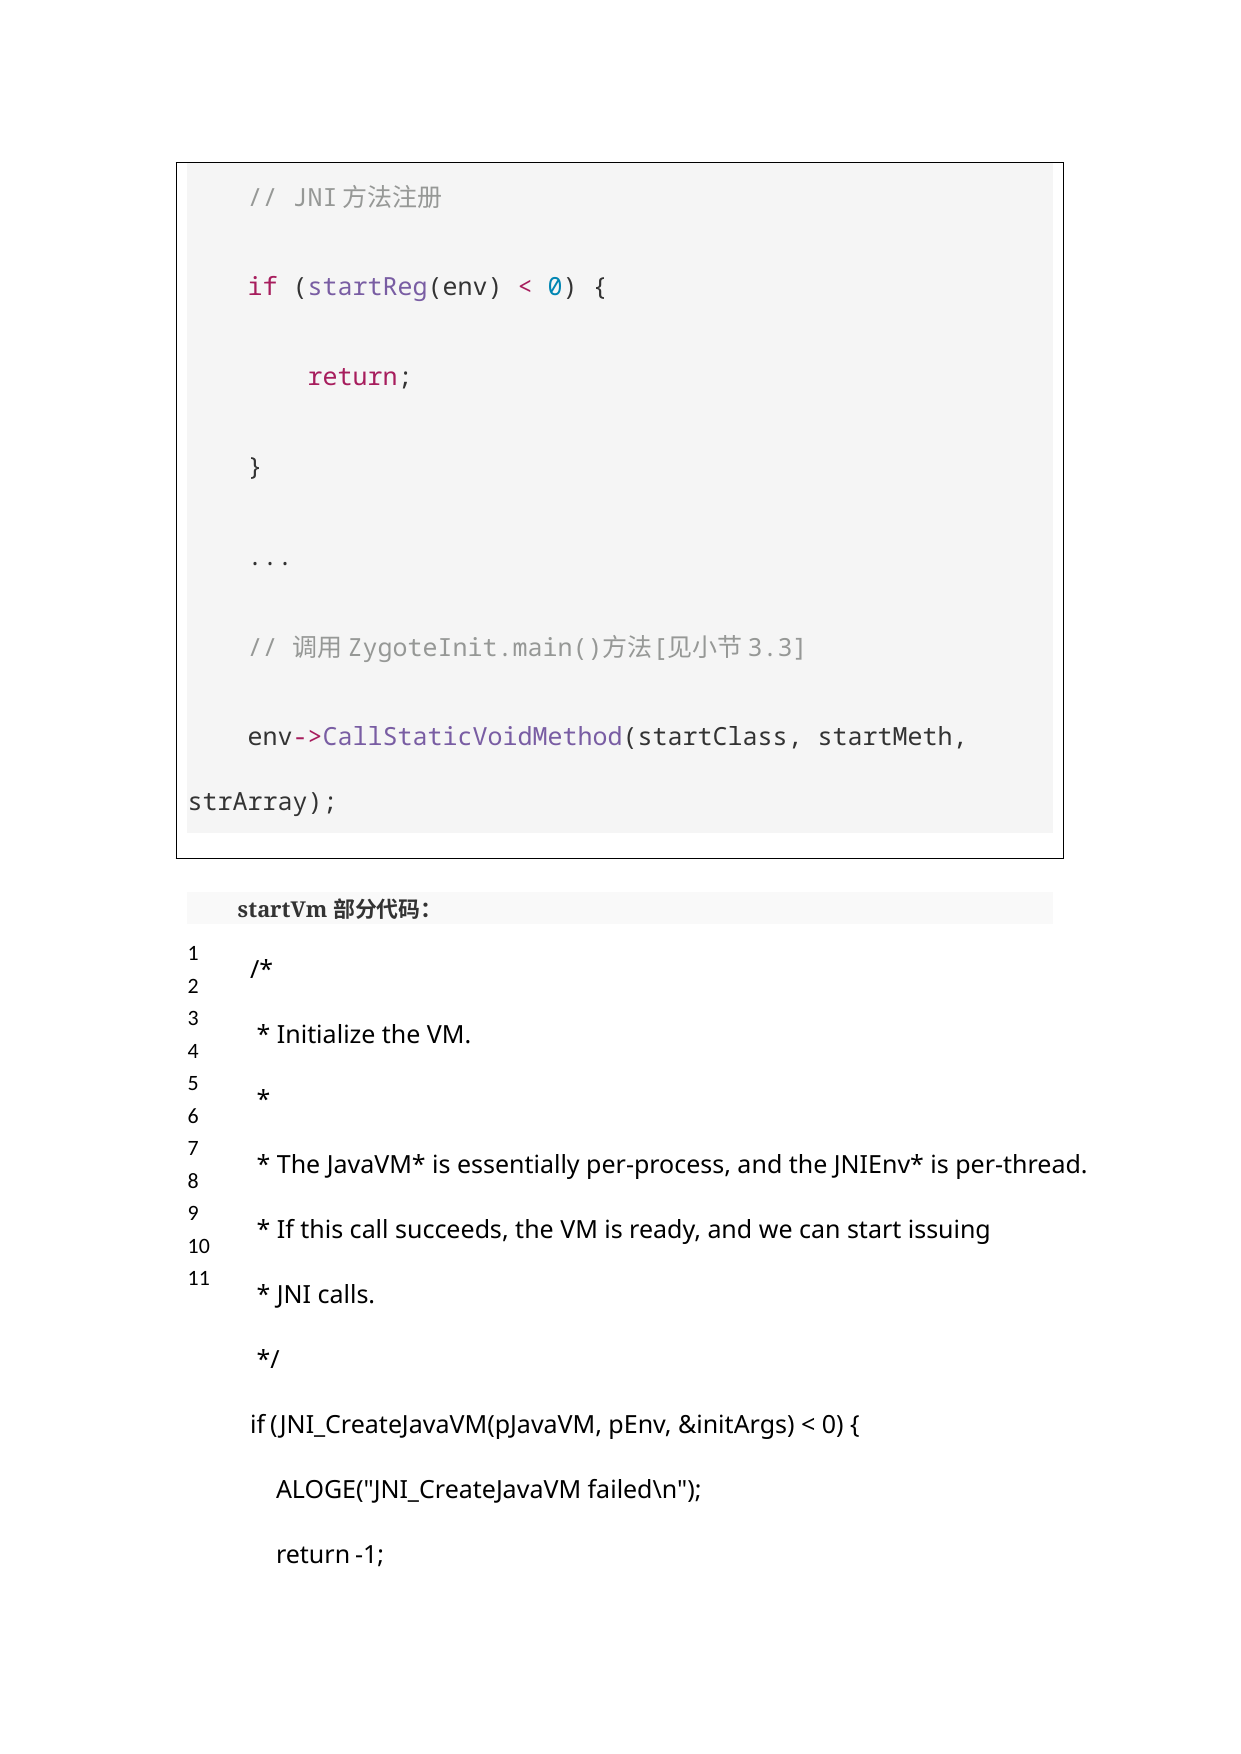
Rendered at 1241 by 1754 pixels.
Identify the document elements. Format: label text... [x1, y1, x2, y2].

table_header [177, 163, 1063, 858]
text startVm 部分代码： [187, 892, 1053, 924]
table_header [250, 937, 1206, 1587]
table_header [188, 937, 250, 1587]
